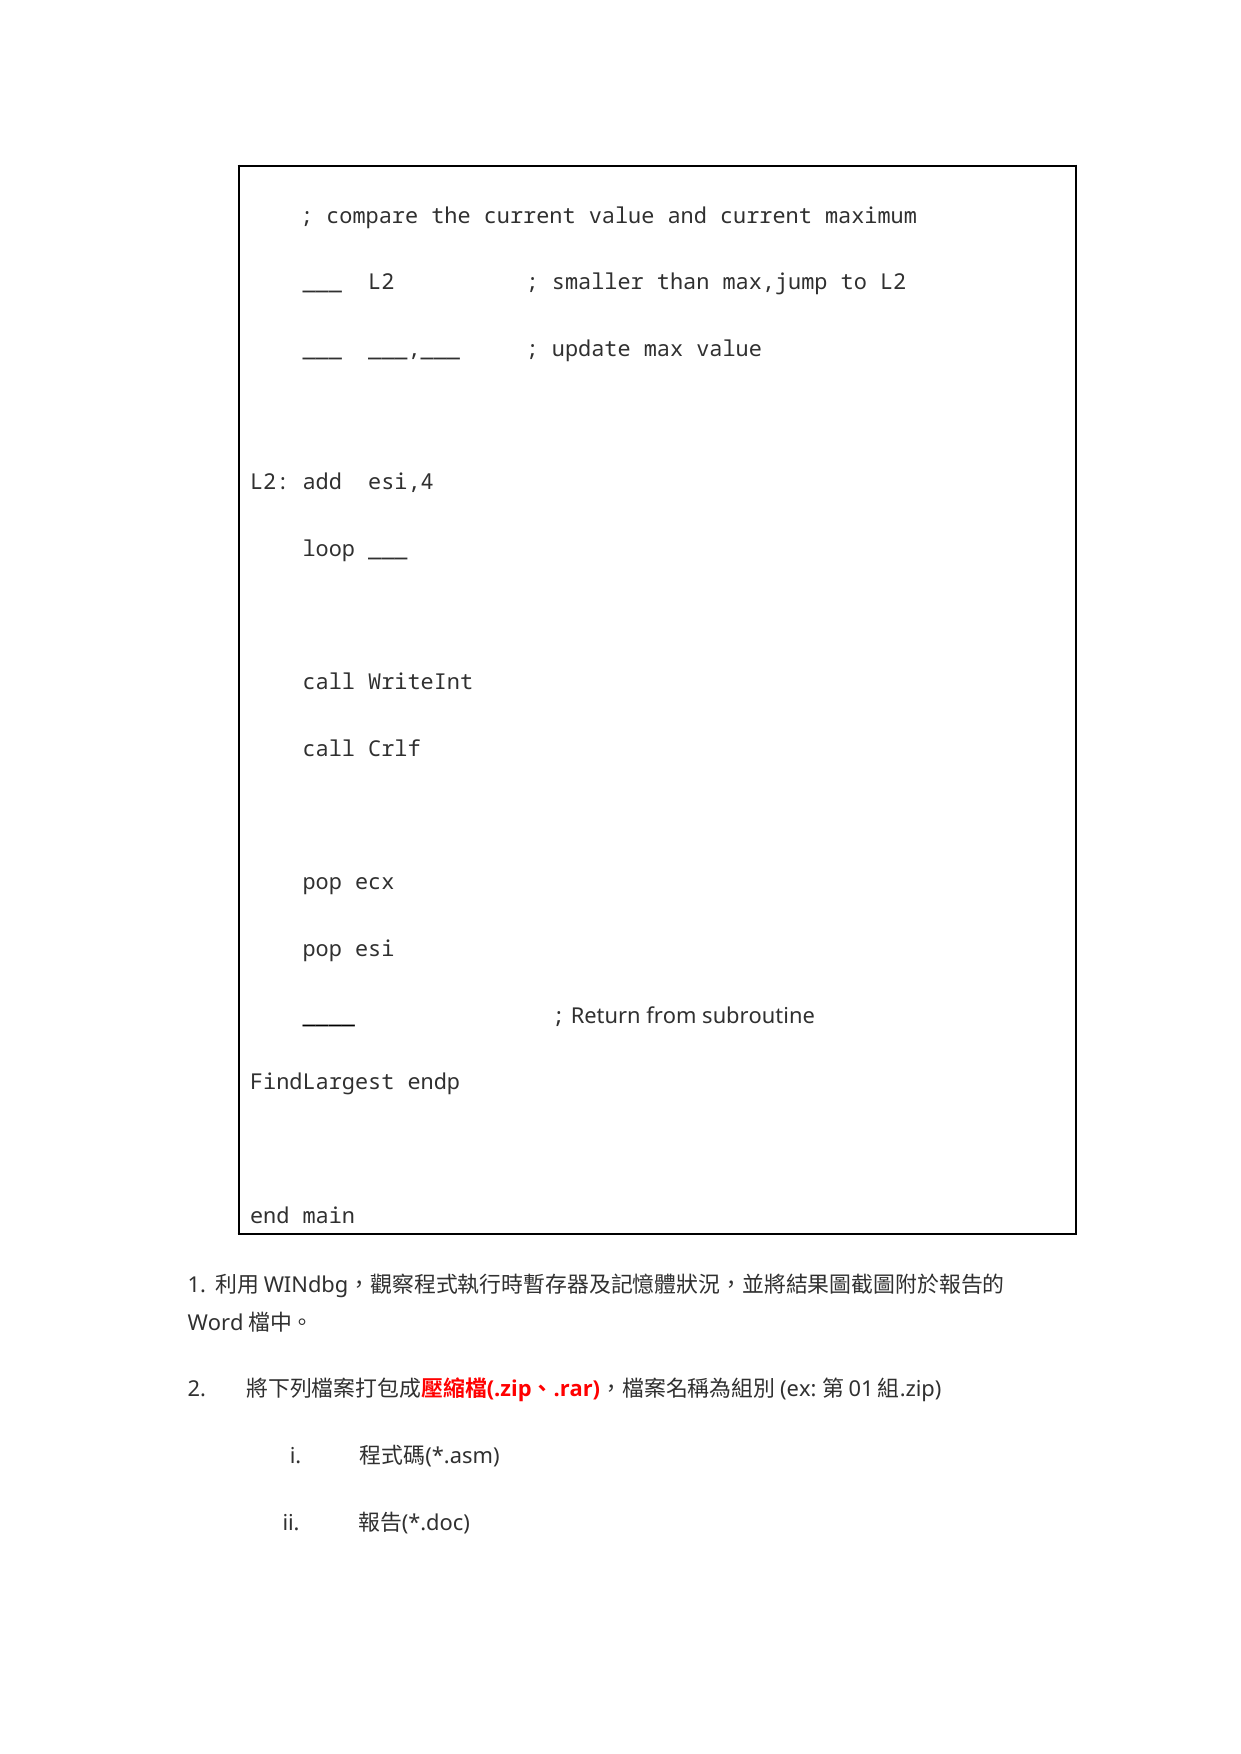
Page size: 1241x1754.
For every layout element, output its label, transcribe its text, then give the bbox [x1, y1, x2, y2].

text ii. 報告(*.doc) [187, 1502, 1053, 1539]
text 1. 利用WINdbg，觀察程式執行時暫存器及記憶體狀況，並將結果圖截圖附於報告的Word檔中。 [187, 1264, 1053, 1339]
text 2. 將下列檔案打包成壓縮檔(.zip、.rar)，檔案名稱為組別 (ex: 第01組.zip) [187, 1369, 1053, 1406]
text i. 程式碼(*.asm) [187, 1435, 1053, 1473]
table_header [240, 167, 1075, 1233]
